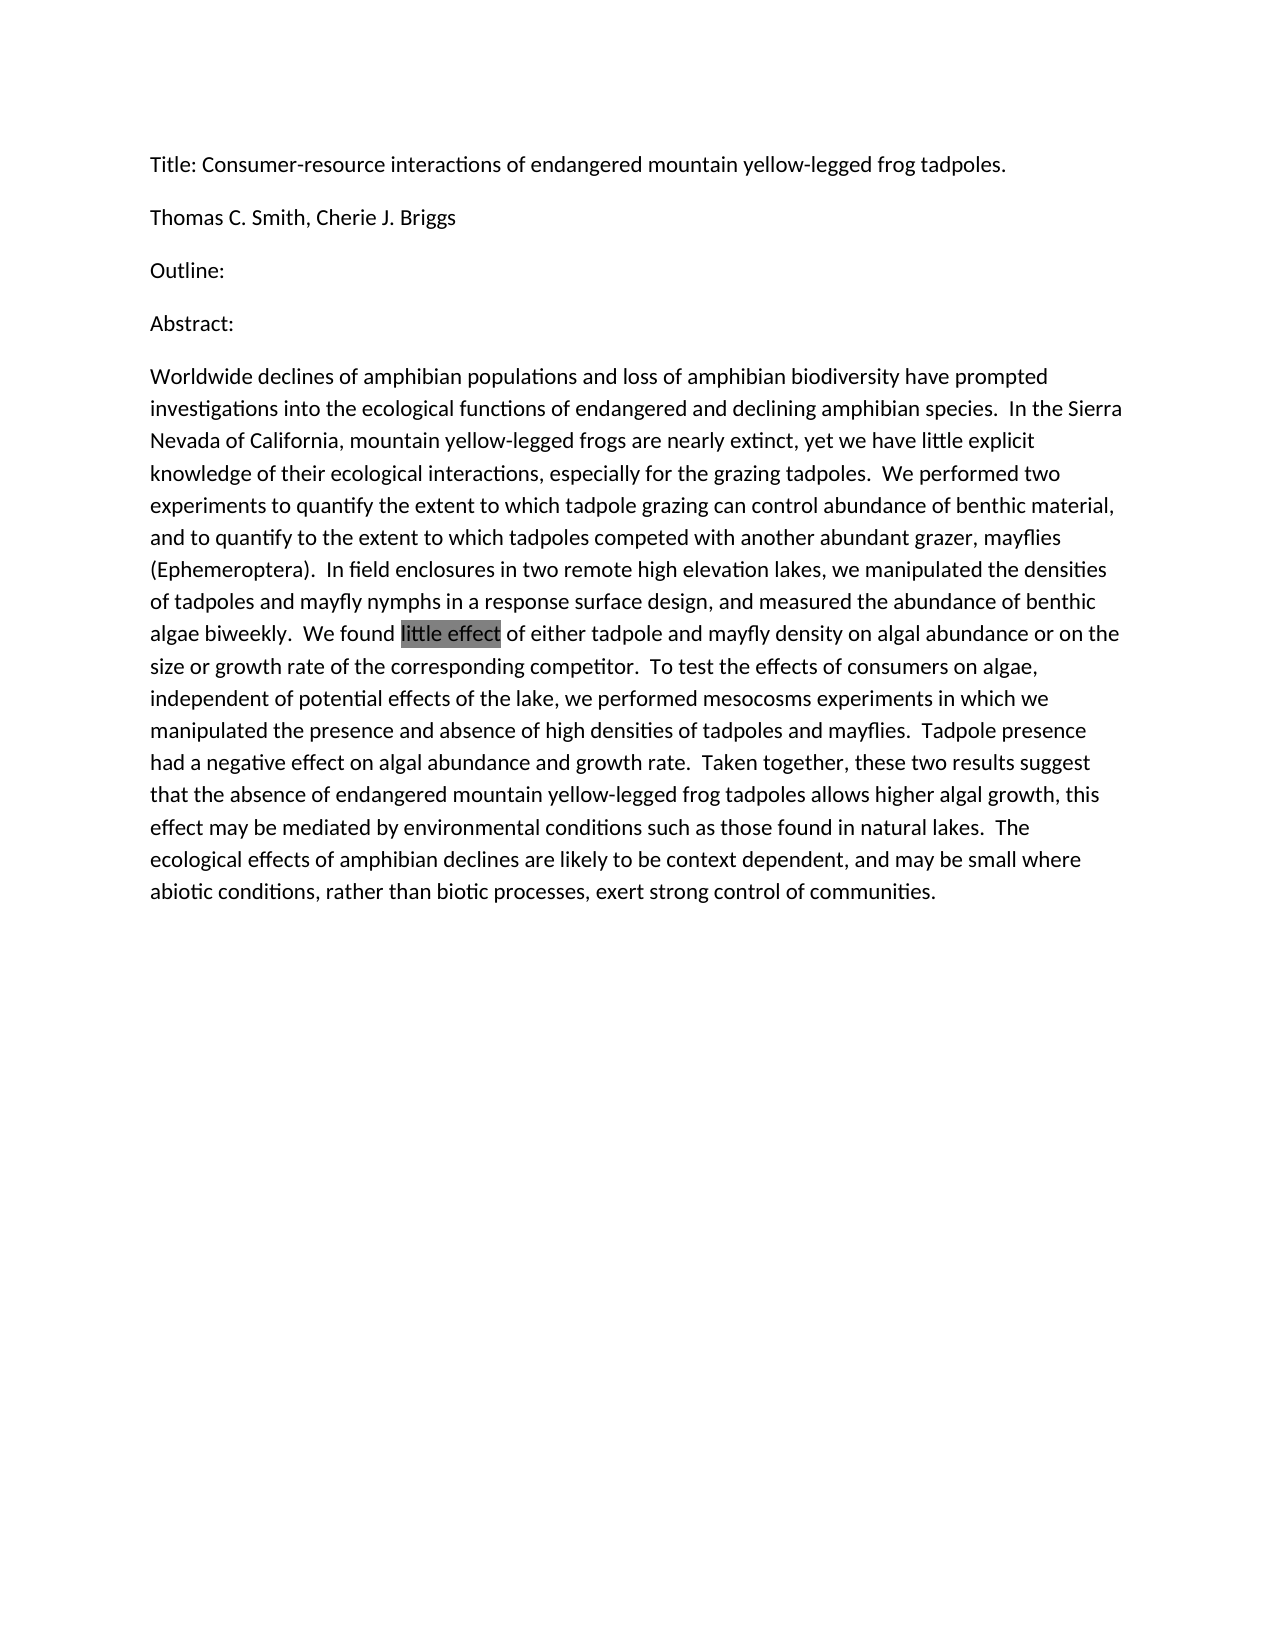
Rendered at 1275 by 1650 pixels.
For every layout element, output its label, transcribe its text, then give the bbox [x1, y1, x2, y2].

text Outline: [150, 256, 1125, 284]
text Worldwide declines of amphibian populations and loss of amphibian biodiversity have prompted investigations into the ecological functions of endangered and declining amphibian species. In the Sierra Nevada of California, mountain yellow-legged frogs are nearly extinct, yet we have little explicit knowledge of their ecological interactions, especially for the grazing tadpoles. We performed two experiments to quantify the extent to which tadpole grazing can control abundance of benthic material, and to quantify to the extent to which tadpoles competed with another abundant grazer, mayflies (Ephemeroptera). In field enclosures in two remote high elevation lakes, we manipulated the densities of tadpoles and mayfly nymphs in a response surface design, and measured the abundance of benthic algae biweekly. We found little effect of either tadpole and mayfly density on algal abundance or on the size or growth rate of the corresponding competitor. To test the effects of consumers on algae, independent of potential effects of the lake, we performed mesocosms experiments in which we manipulated the presence and absence of high densities of tadpoles and mayflies. Tadpole presence had a negative effect on algal abundance and growth rate. Taken together, these two results suggest that the absence of endangered mountain yellow-legged frog tadpoles allows higher algal growth, this effect may be mediated by environmental conditions such as those found in natural lakes. The ecological effects of amphibian declines are likely to be context dependent, and may be small where abiotic conditions, rather than biotic processes, exert strong control of communities. [150, 362, 1125, 905]
text Abstract: [150, 309, 1125, 337]
text Thomas C. Smith, Cherie J. Briggs [150, 203, 1125, 231]
text Title: Consumer-resource interactions of endangered mountain yellow-legged frog tadpoles. [150, 150, 1125, 178]
